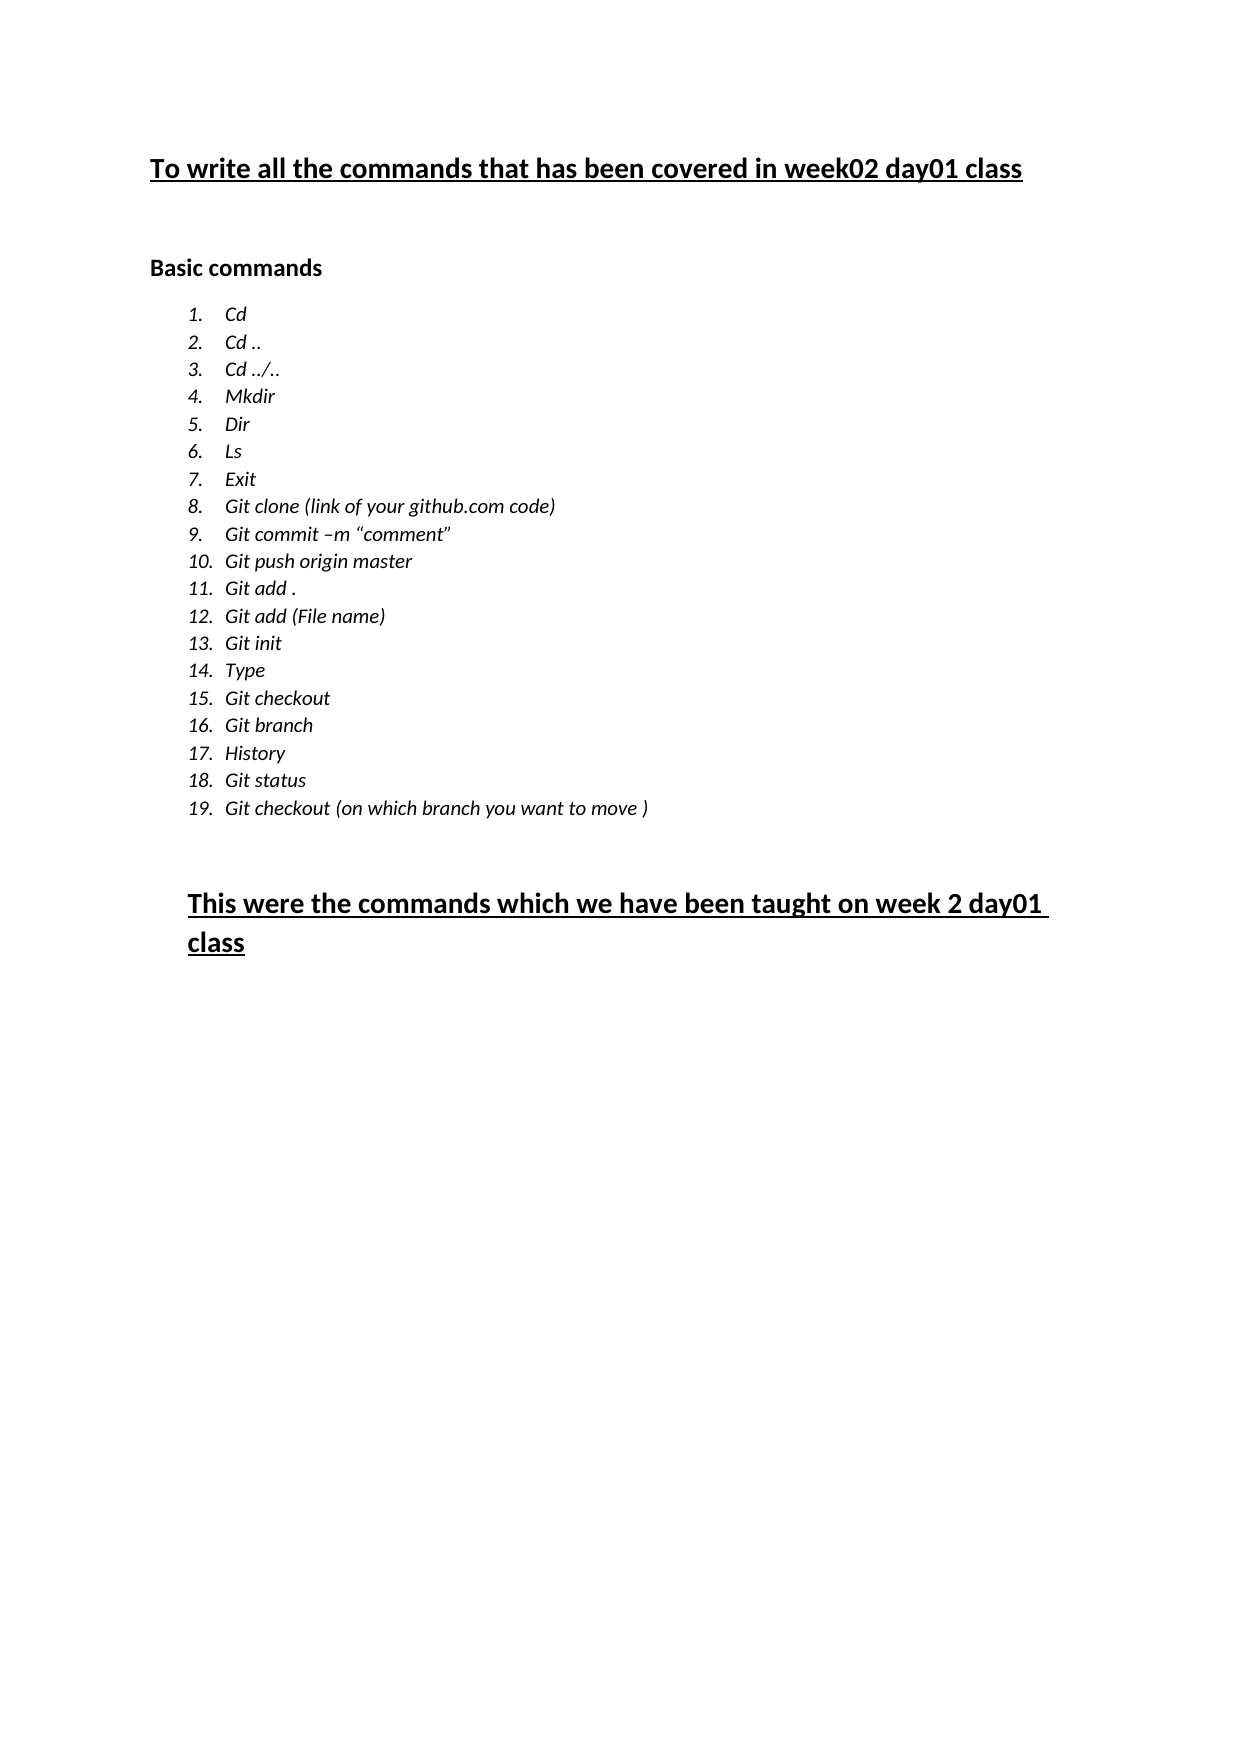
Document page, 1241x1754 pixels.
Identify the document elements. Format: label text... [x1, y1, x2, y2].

list Type [187, 658, 1090, 683]
list Ls [187, 438, 1090, 464]
list Git clone (link of your github.com code) [187, 493, 1090, 519]
list Git add . [187, 576, 1090, 601]
text To write all the commands that has been covered in week02 day01 class [150, 150, 1090, 186]
list Dir [187, 411, 1090, 437]
list Git init [187, 630, 1090, 656]
list Cd .. [187, 329, 1090, 354]
list Git checkout (on which branch you want to move ) [187, 795, 1090, 820]
text This were the commands which we have been taught on week 2 day01 class [187, 886, 1090, 960]
list Mkdir [187, 384, 1090, 409]
list Git checkout [187, 685, 1090, 711]
list Cd [187, 302, 1090, 327]
list Exit [187, 466, 1090, 491]
list Cd ../.. [187, 356, 1090, 382]
list Git commit –m “comment” [187, 521, 1090, 546]
list Git push origin master [187, 548, 1090, 573]
list History [187, 740, 1090, 765]
list Git branch [187, 712, 1090, 738]
list Git status [187, 767, 1090, 793]
text Basic commands [150, 252, 1090, 282]
list Git add (File name) [187, 603, 1090, 628]
